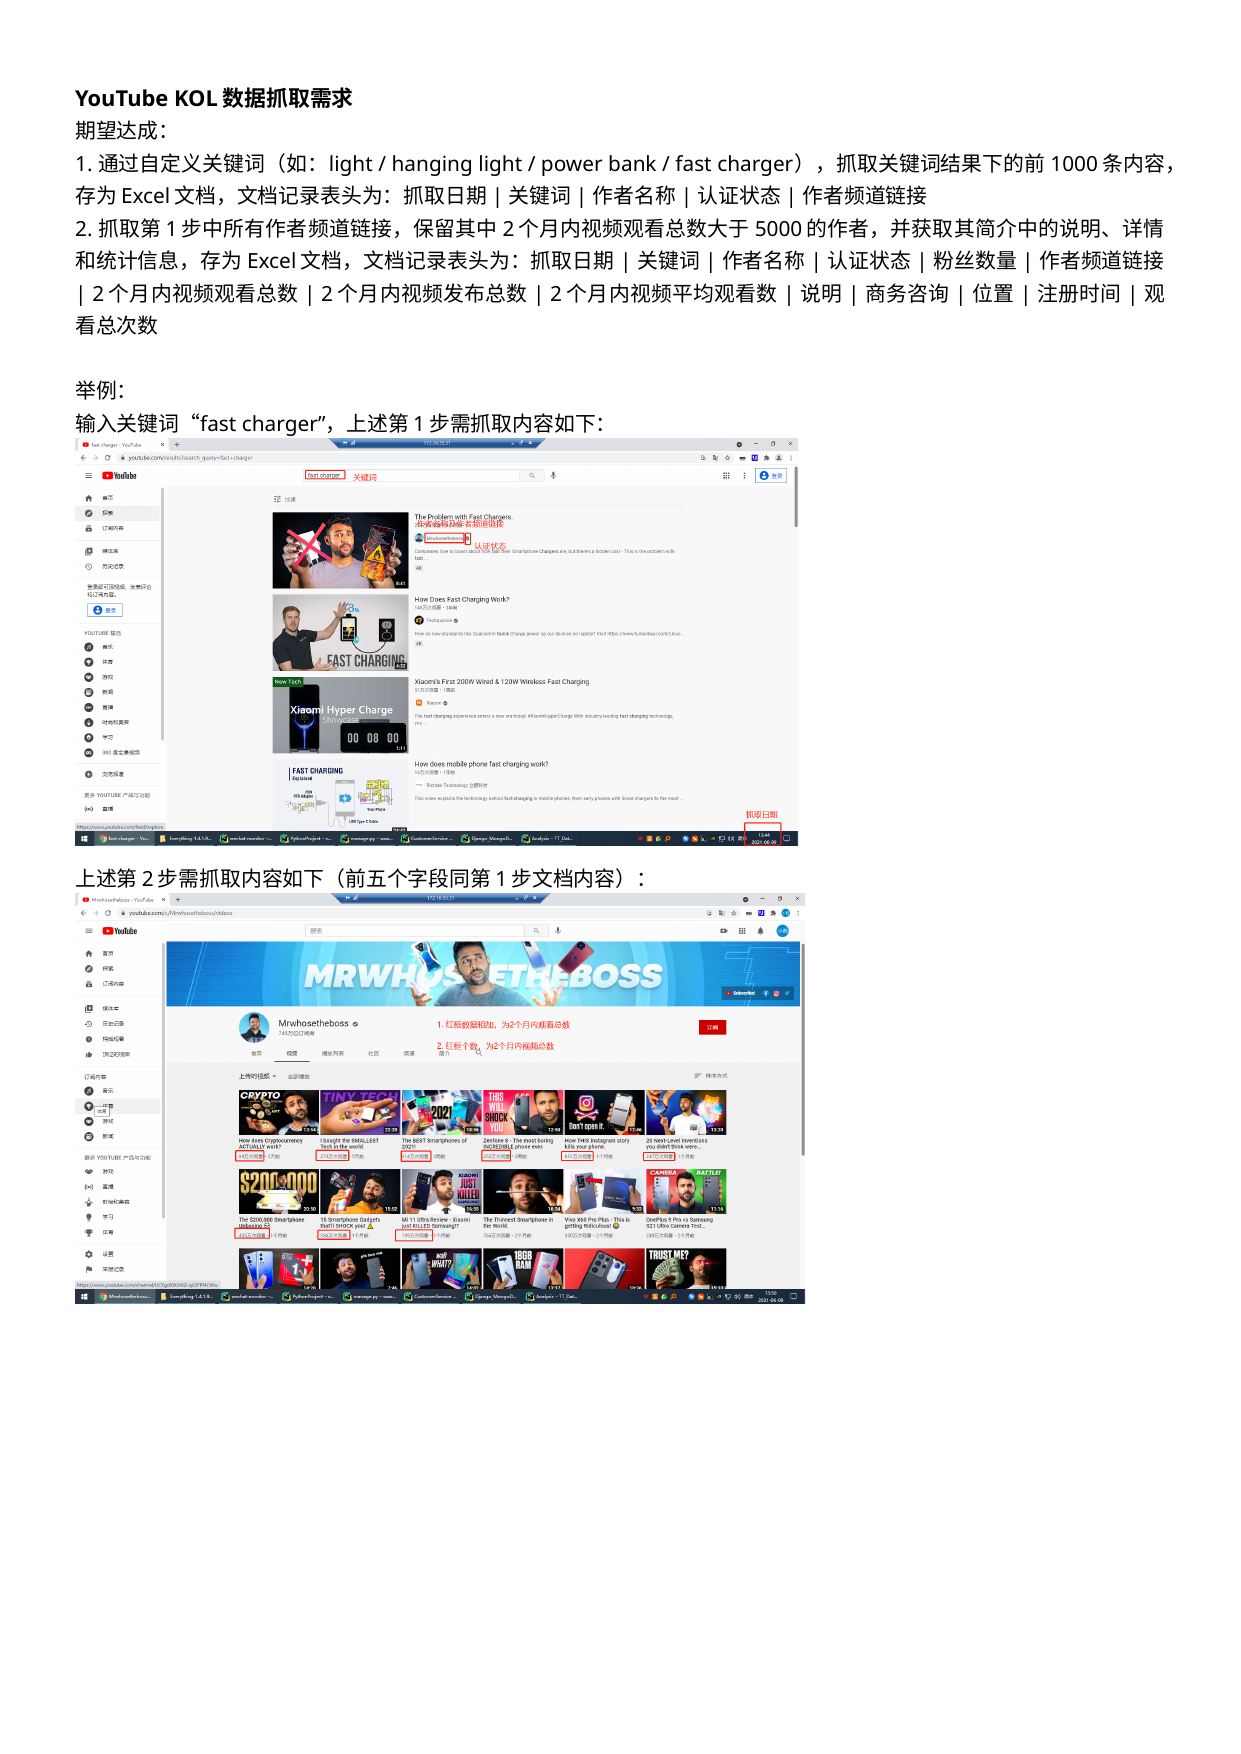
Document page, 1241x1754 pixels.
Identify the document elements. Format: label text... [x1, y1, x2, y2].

list 举例： [75, 373, 1165, 406]
list 抓取第1步中所有作者频道链接，保留其中2个月内视频观看总数大于5000的作者，并获取其简介中的说明、详情和统计信息，存为Excel文档，文档记录表头为：抓取日期 | 关键词 | 作者名称 | 认证状态 | 粉丝数量 | 作者频道链接 | 2个月内视频观看总数 | 2个月内视频发布总数 | 2个月内视频平均观看数 | 说明 | 商务咨询 | 位置 | 注册时间 | 观看总次数 [75, 211, 1165, 341]
text YouTube KOL数据抓取需求 [75, 81, 1165, 113]
picture [75, 893, 805, 1304]
list 上述第2步需抓取内容如下（前五个字段同第1步文档内容）： [75, 861, 1165, 893]
list 输入关键词“fast charger”，上述第1步需抓取内容如下： [75, 406, 1165, 438]
list 通过自定义关键词（如：light / hanging light / power bank / fast charger），抓取关键词结果下的前1000条内容，存为Excel文档，文档记录表头为：抓取日期 | 关键词 | 作者名称 | 认证状态 | 作者频道链接 [75, 146, 1165, 211]
text 期望达成： [75, 113, 1165, 146]
picture [75, 438, 799, 846]
